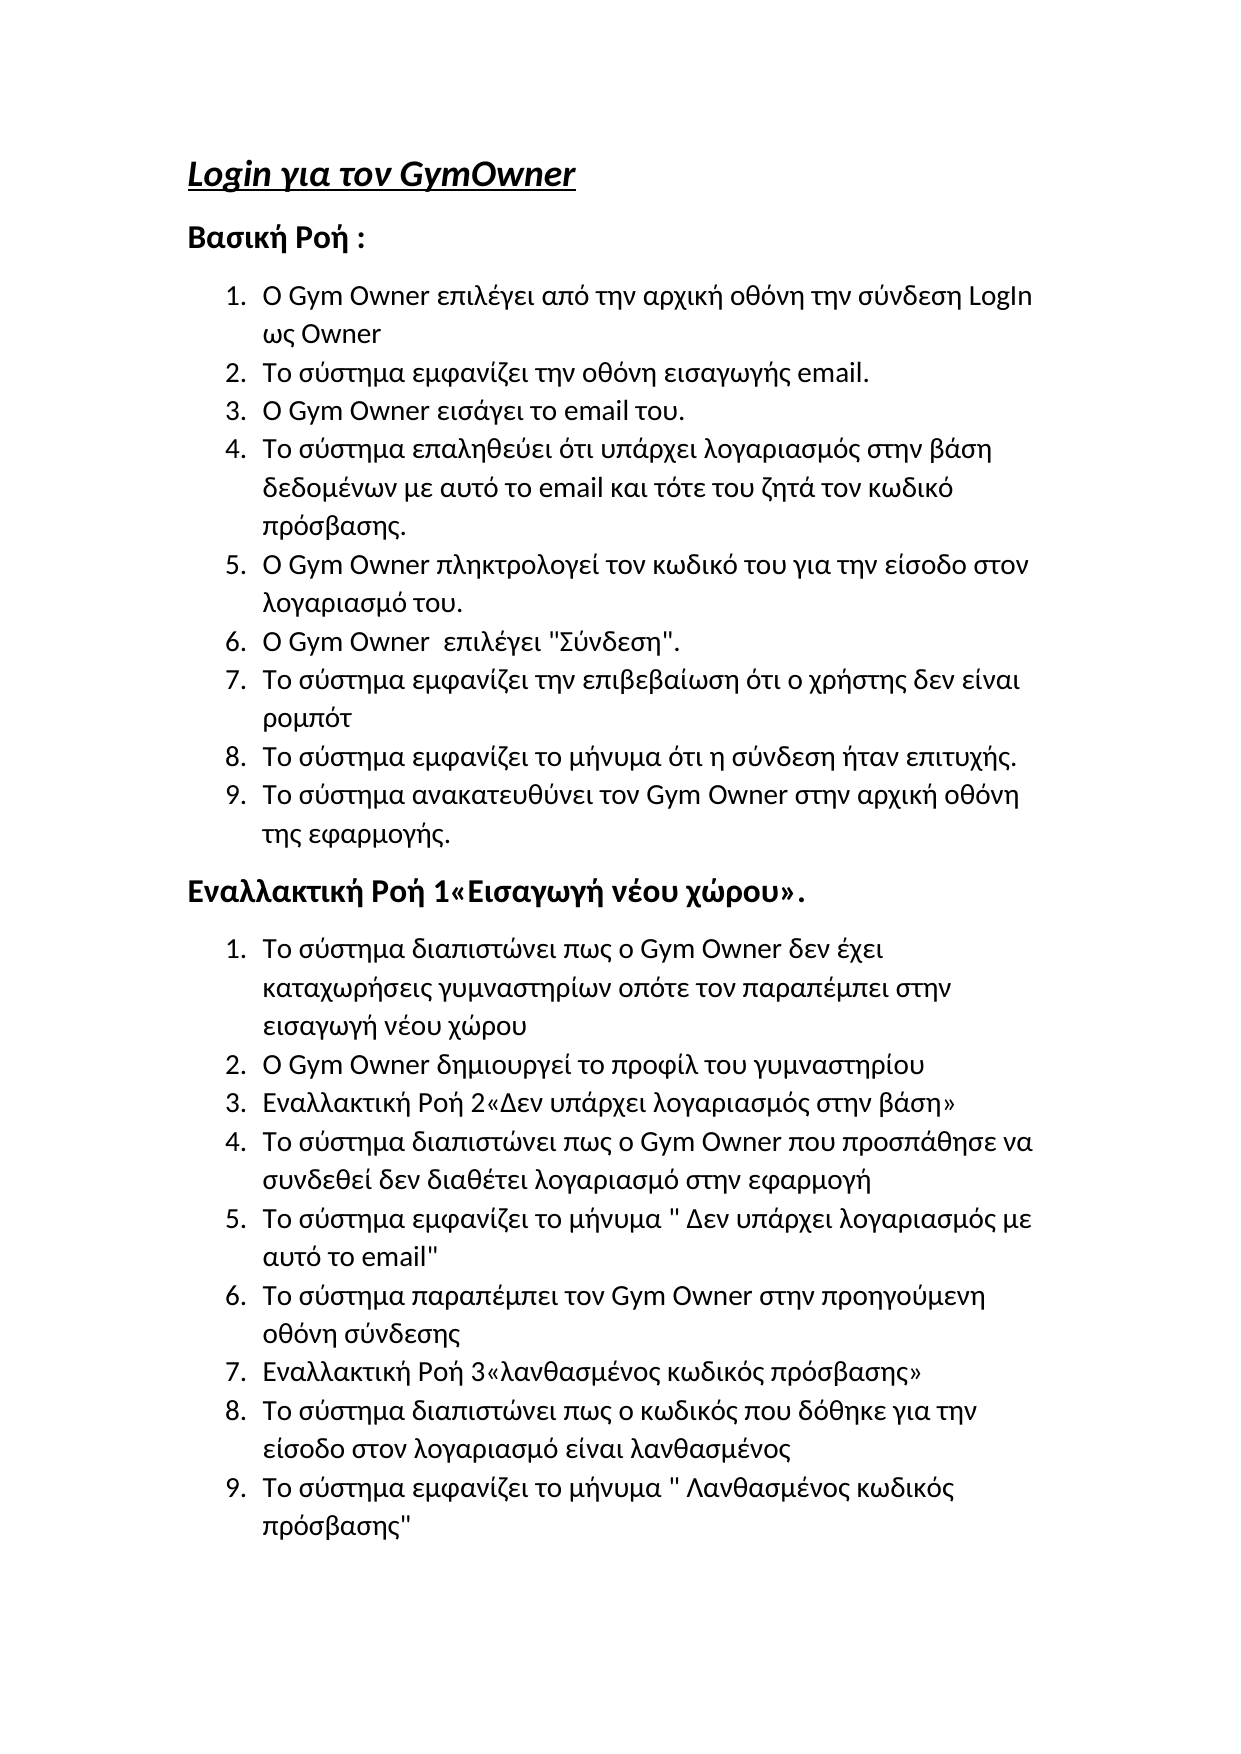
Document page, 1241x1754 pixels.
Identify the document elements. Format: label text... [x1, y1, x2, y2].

text Εναλλακτική Ροή 1«Εισαγωγή νέου χώρου». [187, 870, 1053, 911]
list Το σύστημα εμφανίζει την οθόνη εισαγωγής email. [225, 354, 1053, 389]
list O Gym Owner πληκτρολογεί τον κωδικό του για την είσοδο στον λογαριασμό του. [225, 546, 1053, 620]
list To σύστημα παραπέμπει τον Gym Owner στην προηγούμενη οθόνη σύνδεσης [225, 1277, 1053, 1351]
list Εναλλακτική Ροή 2«Δεν υπάρχει λογαριασμός στην βάση» [225, 1084, 1053, 1120]
list Το σύστημα εμφανίζει το μήνυμα " Δεν υπάρχει λογαριασμός με αυτό το email" [225, 1200, 1053, 1274]
list Το σύστημα επαληθεύει ότι υπάρχει λογαριασμός στην βάση δεδομένων με αυτό το email και τότε του ζητά τον κωδικό πρόσβασης. [225, 431, 1053, 543]
list Ο Gym Owner επιλέγει "Σύνδεση". [225, 623, 1053, 658]
list Ο Gym Owner επιλέγει από την αρχική οθόνη την σύνδεση LogIn ως Owner [225, 277, 1053, 351]
text Login για τον GymOwner [187, 150, 1053, 196]
list Το σύστημα εμφανίζει την επιβεβαίωση ότι ο χρήστης δεν είναι ρομπότ [225, 661, 1053, 735]
list Εναλλακτική Ροή 3«λανθασμένος κωδικός πρόσβασης» [225, 1353, 1053, 1389]
text Βασική Ροή : [187, 216, 1053, 257]
list Το σύστημα ανακατευθύνει τον Gym Owner στην αρχική οθόνη της εφαρμογής. [225, 776, 1053, 851]
list Το σύστημα διαπιστώνει πως ο κωδικός που δόθηκε για την είσοδο στον λογαριασμό είναι λανθασμένος [225, 1392, 1053, 1466]
list Το σύστημα εμφανίζει το μήνυμα ότι η σύνδεση ήταν επιτυχής. [225, 738, 1053, 774]
list Το σύστημα διαπιστώνει πως ο Gym Owner που προσπάθησε να συνδεθεί δεν διαθέτει λογαριασμό στην εφαρμογή [225, 1123, 1053, 1197]
list Το σύστημα εμφανίζει το μήνυμα " Λανθασμένος κωδικός πρόσβασης" [225, 1469, 1053, 1543]
list Ο Gym Owner εισάγει το email του. [225, 392, 1053, 428]
list Το σύστημα διαπιστώνει πως ο Gym Owner δεν έχει καταχωρήσεις γυμναστηρίων οπότε τον παραπέμπει στην εισαγωγή νέου χώρου [225, 931, 1053, 1043]
list Ο Gym Owner δημιουργεί το προφίλ του γυμναστηρίου [225, 1046, 1053, 1082]
